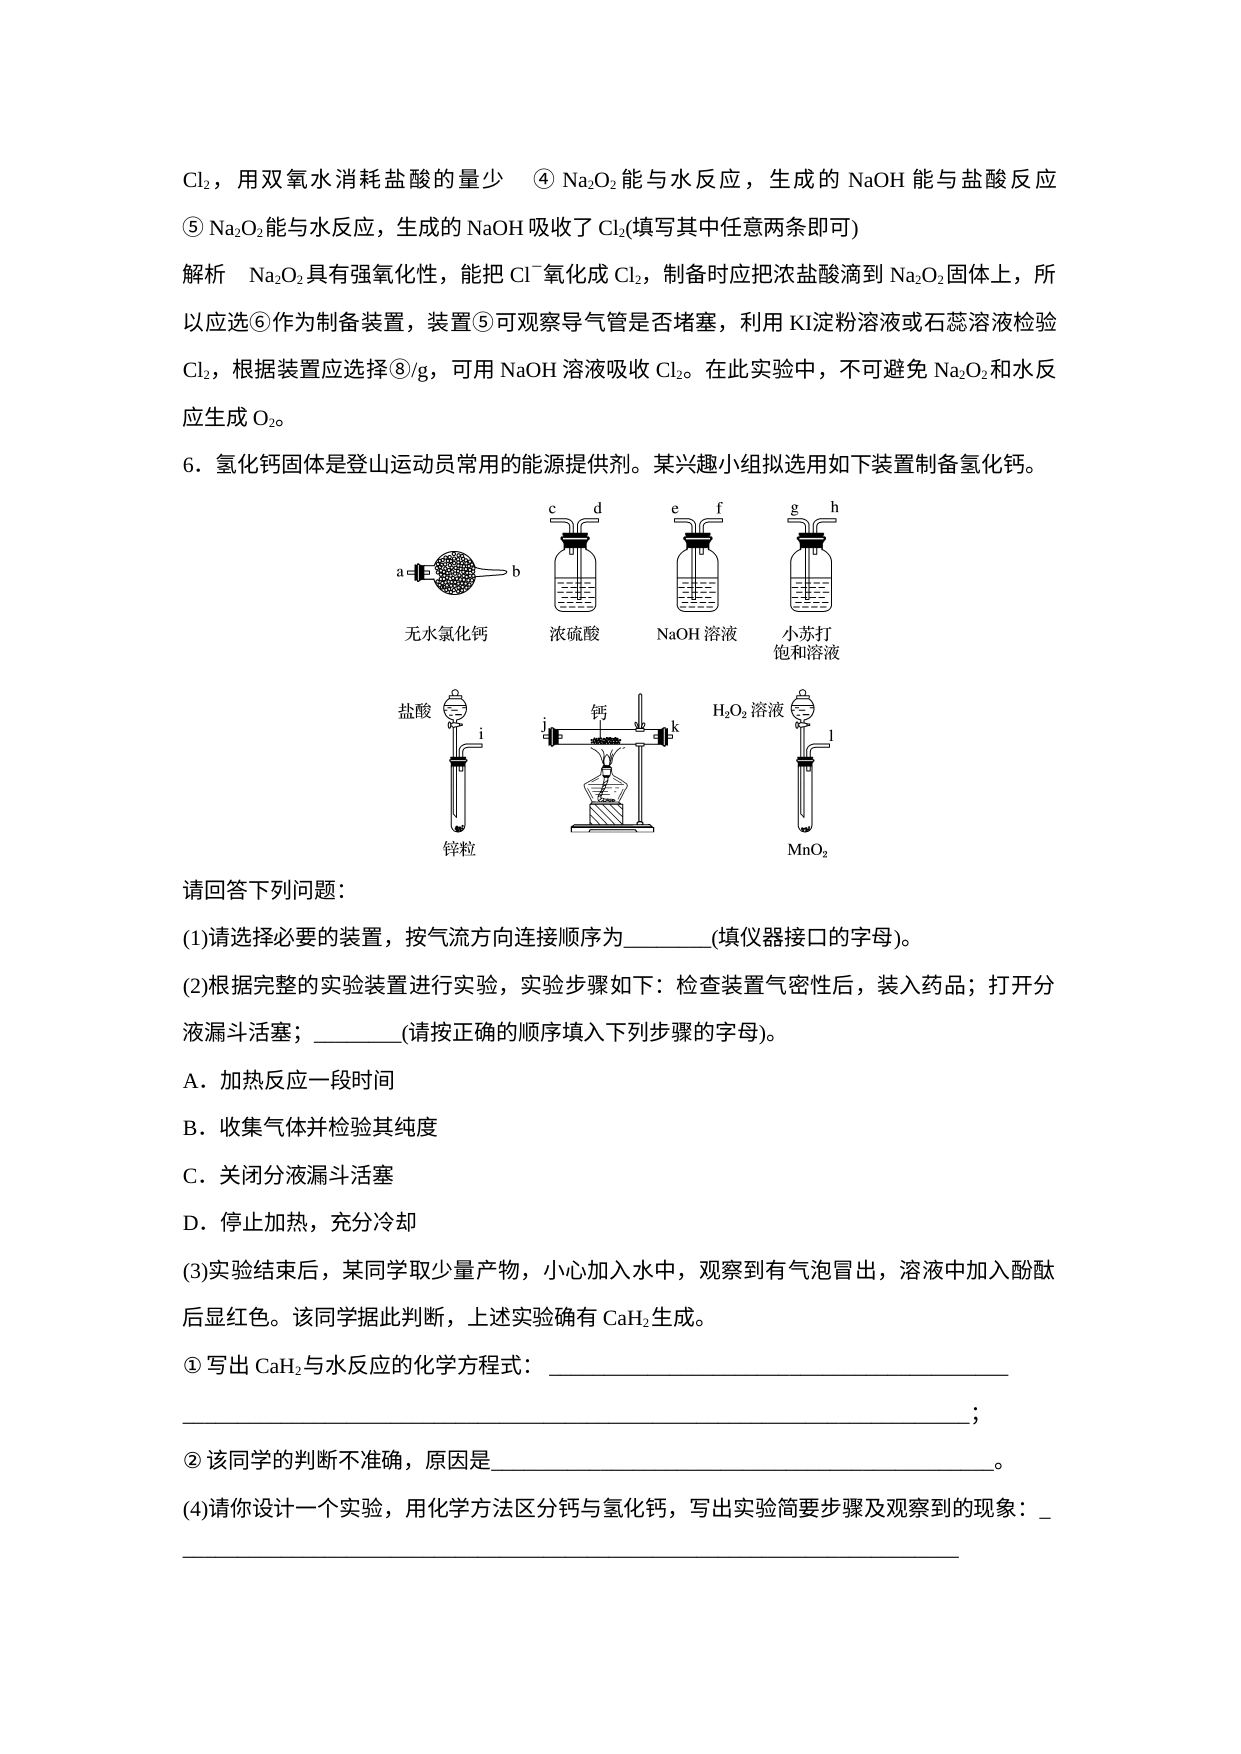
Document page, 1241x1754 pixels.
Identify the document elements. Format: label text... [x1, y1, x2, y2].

text A．加热反应一段时间 [183, 1063, 1058, 1094]
text (2)根据完整的实验装置进行实验，实验步骤如下：检查装置气密性后，装入药品；打开分液漏斗活塞；________(请按正确的顺序填入下列步骤的字母)。 [183, 968, 1058, 1047]
text B．收集气体并检验其纯度 [183, 1110, 1058, 1142]
text D．停止加热，充分冷却 [183, 1205, 1058, 1237]
text (4)请你设计一个实验，用化学方法区分钙与氢化钙，写出实验简要步骤及观察到的现象：________________________________________________________________________ [183, 1491, 1058, 1560]
text ________________________________________________________________________； [183, 1396, 1058, 1427]
text C．关闭分液漏斗活塞 [183, 1158, 1058, 1189]
text 6．氢化钙固体是登山运动员常用的能源提供剂。某兴趣小组拟选用如下装置制备氢化钙。 [183, 447, 1058, 479]
text 解析 Na2O2具有强氧化性，能把Cl－氧化成Cl2，制备时应把浓盐酸滴到Na2O2固体上，所以应选⑥作为制备装置，装置⑤可观察导气管是否堵塞，利用KI­淀粉溶液或石蕊溶液检验Cl2，根据装置应选择⑧/g，可用NaOH溶液吸收Cl2。在此实验中，不可避免Na2O2和水反应生成O2。 [183, 257, 1058, 431]
text (3)实验结束后，某同学取少量产物，小心加入水中，观察到有气泡冒出，溶液中加入酚酞后显红色。该同学据此判断，上述实验确有CaH2生成。 [183, 1253, 1058, 1332]
text ②该同学的判断不准确，原因是______________________________________________。 [183, 1443, 1058, 1475]
text 请回答下列问题： [183, 873, 1058, 904]
text ①写出CaH2与水反应的化学方程式： __________________________________________ [183, 1348, 1058, 1380]
picture [384, 494, 857, 665]
text (1)请选择必要的装置，按气流方向连接顺序为________(填仪器接口的字母)。 [183, 920, 1058, 952]
picture [384, 679, 857, 858]
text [183, 162, 1058, 241]
